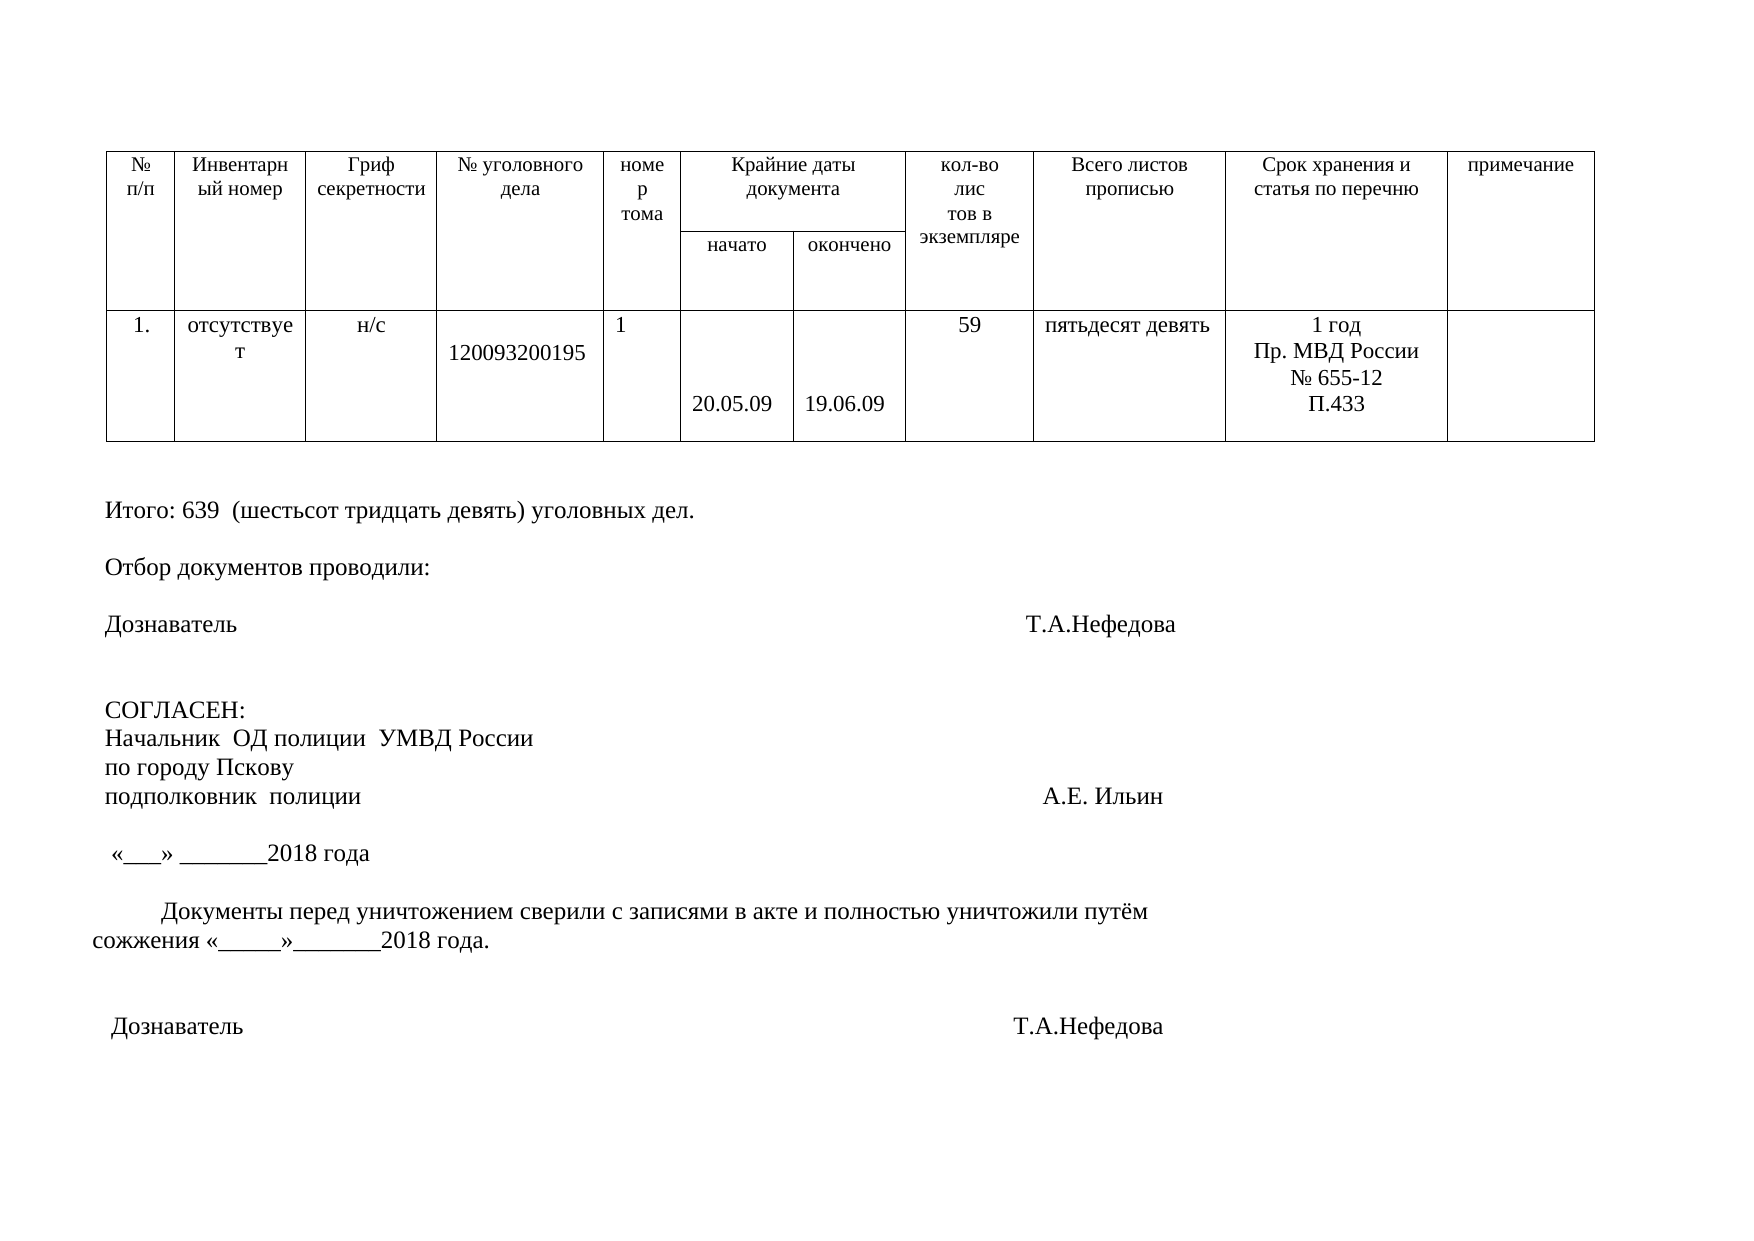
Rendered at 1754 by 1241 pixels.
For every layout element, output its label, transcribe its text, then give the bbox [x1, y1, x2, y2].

table_cell н/с [306, 311, 436, 441]
table_header № уголовного дела [437, 152, 603, 310]
text Итого: 639 (шестьсот тридцать девять) уголовных дел. [29, 495, 1636, 524]
table_header номер тома [604, 152, 680, 310]
text подполковник полиции А.Е. Ильин [29, 781, 1636, 810]
table_cell начато [681, 232, 793, 310]
table_cell окончено [794, 232, 905, 310]
table_header Крайние даты документа [681, 152, 905, 231]
text Дознаватель Т.А.Нефедова [29, 1011, 1636, 1040]
table_cell [107, 311, 174, 441]
table_cell [1448, 311, 1594, 441]
table_header № п/п [107, 152, 174, 310]
text СОГЛАСЕН: [29, 695, 1636, 723]
text Дознаватель Т.А.Нефедова [29, 609, 1636, 638]
text Отбор документов проводили: [29, 552, 1636, 581]
text «___» _______2018 года [29, 838, 1636, 867]
table_cell 1 год Пр. МВД России № 655-12 П.433 [1226, 311, 1447, 441]
table_header кол-во лис тов в экземпляре [906, 152, 1033, 310]
table_header Гриф секретности [306, 152, 436, 310]
table_cell 59 [906, 311, 1033, 441]
table_header Всего листов прописью [1034, 152, 1225, 310]
text сожжения «_____»_______2018 года. [29, 925, 1636, 953]
text Начальник ОД полиции УМВД России [29, 723, 1636, 752]
table_header примечание [1448, 152, 1594, 310]
text Документы перед уничтожением сверили с записями в акте и полностью уничтожили путём [29, 896, 1636, 925]
table_cell 20.05.09 [681, 311, 793, 441]
table_cell 19.06.09 [794, 311, 905, 441]
table_cell отсутствует [175, 311, 305, 441]
table_cell пятьдесят девять [1034, 311, 1225, 441]
table_cell 120093200195 [437, 311, 603, 441]
table_header Срок хранения и статья по перечню [1226, 152, 1447, 310]
table_header Инвентарный номер [175, 152, 305, 310]
table_cell 1 [604, 311, 680, 441]
text по городу Пскову [29, 752, 1636, 781]
